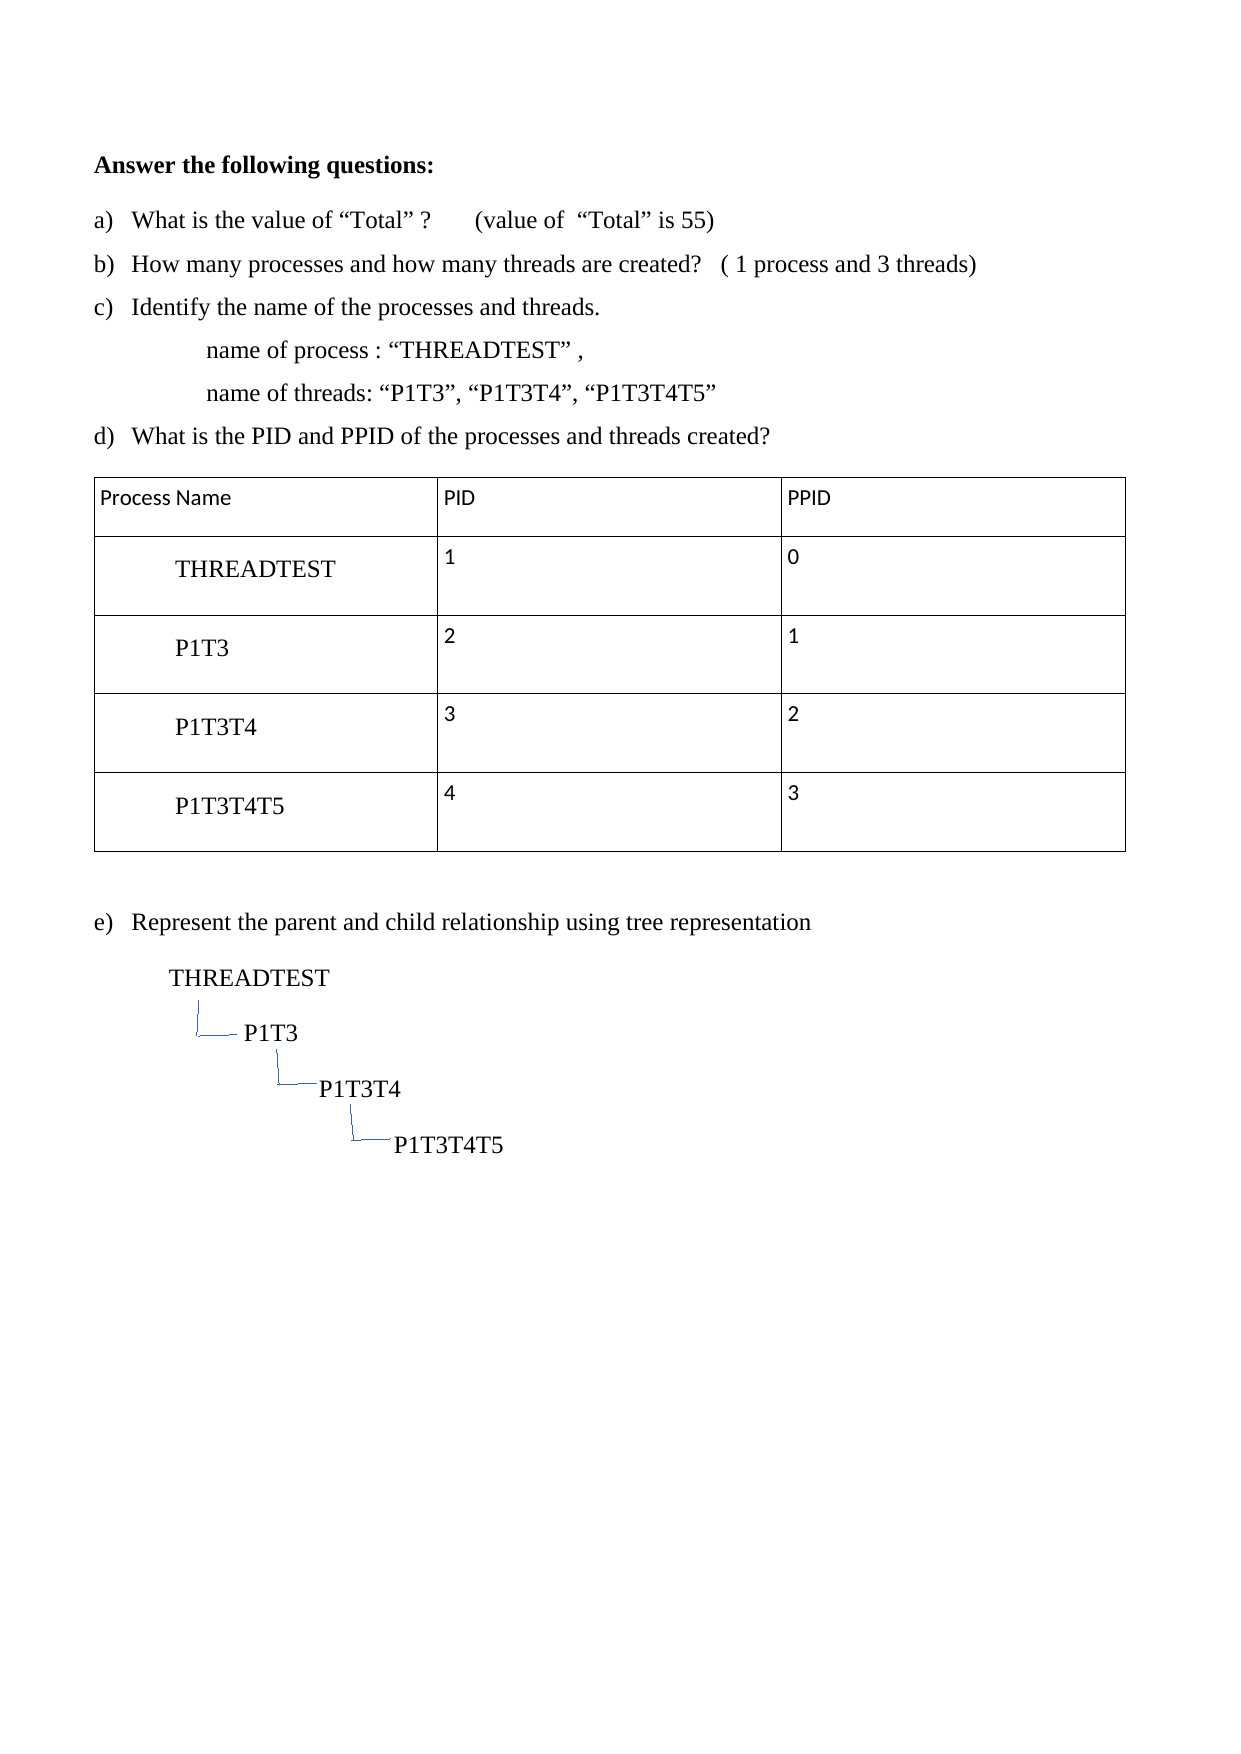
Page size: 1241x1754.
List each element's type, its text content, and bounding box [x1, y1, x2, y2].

text P1T3T4T5 [94, 1130, 1125, 1159]
table_cell 3 [782, 773, 1125, 851]
table_cell 1 [438, 537, 781, 614]
table_cell 2 [782, 694, 1125, 772]
table_cell 1 [782, 616, 1125, 693]
table_cell 3 [438, 694, 781, 772]
table_header PID [438, 478, 781, 536]
list What is the value of “Total” ? (value of “Total” is 55) [94, 206, 1125, 234]
table_cell THREADTEST [95, 537, 437, 614]
table_header PPID [782, 478, 1125, 536]
table_cell P1T3T4T5 [95, 773, 437, 851]
list Identify the name of the processes and threads. [94, 292, 1125, 321]
text P1T3T4 [94, 1074, 1125, 1103]
table_cell 2 [438, 616, 781, 693]
table_cell P1T3T4 [95, 694, 437, 772]
table_cell 4 [438, 773, 781, 851]
text P1T3 [94, 1018, 1125, 1047]
list Represent the parent and child relationship using tree representation [94, 907, 1125, 936]
text THREADTEST [94, 963, 1125, 992]
list name of threads: “P1T3”, “P1T3T4”, “P1T3T4T5” [206, 378, 1125, 407]
table_cell P1T3 [95, 616, 437, 693]
list What is the PID and PPID of the processes and threads created? [94, 421, 1125, 450]
list name of process : “THREADTEST” , [206, 335, 1125, 364]
table_header Process Name [95, 478, 437, 536]
table_cell 0 [782, 537, 1125, 614]
text Answer the following questions: [94, 150, 1125, 179]
list How many processes and how many threads are created? ( 1 process and 3 threads) [94, 249, 1125, 277]
